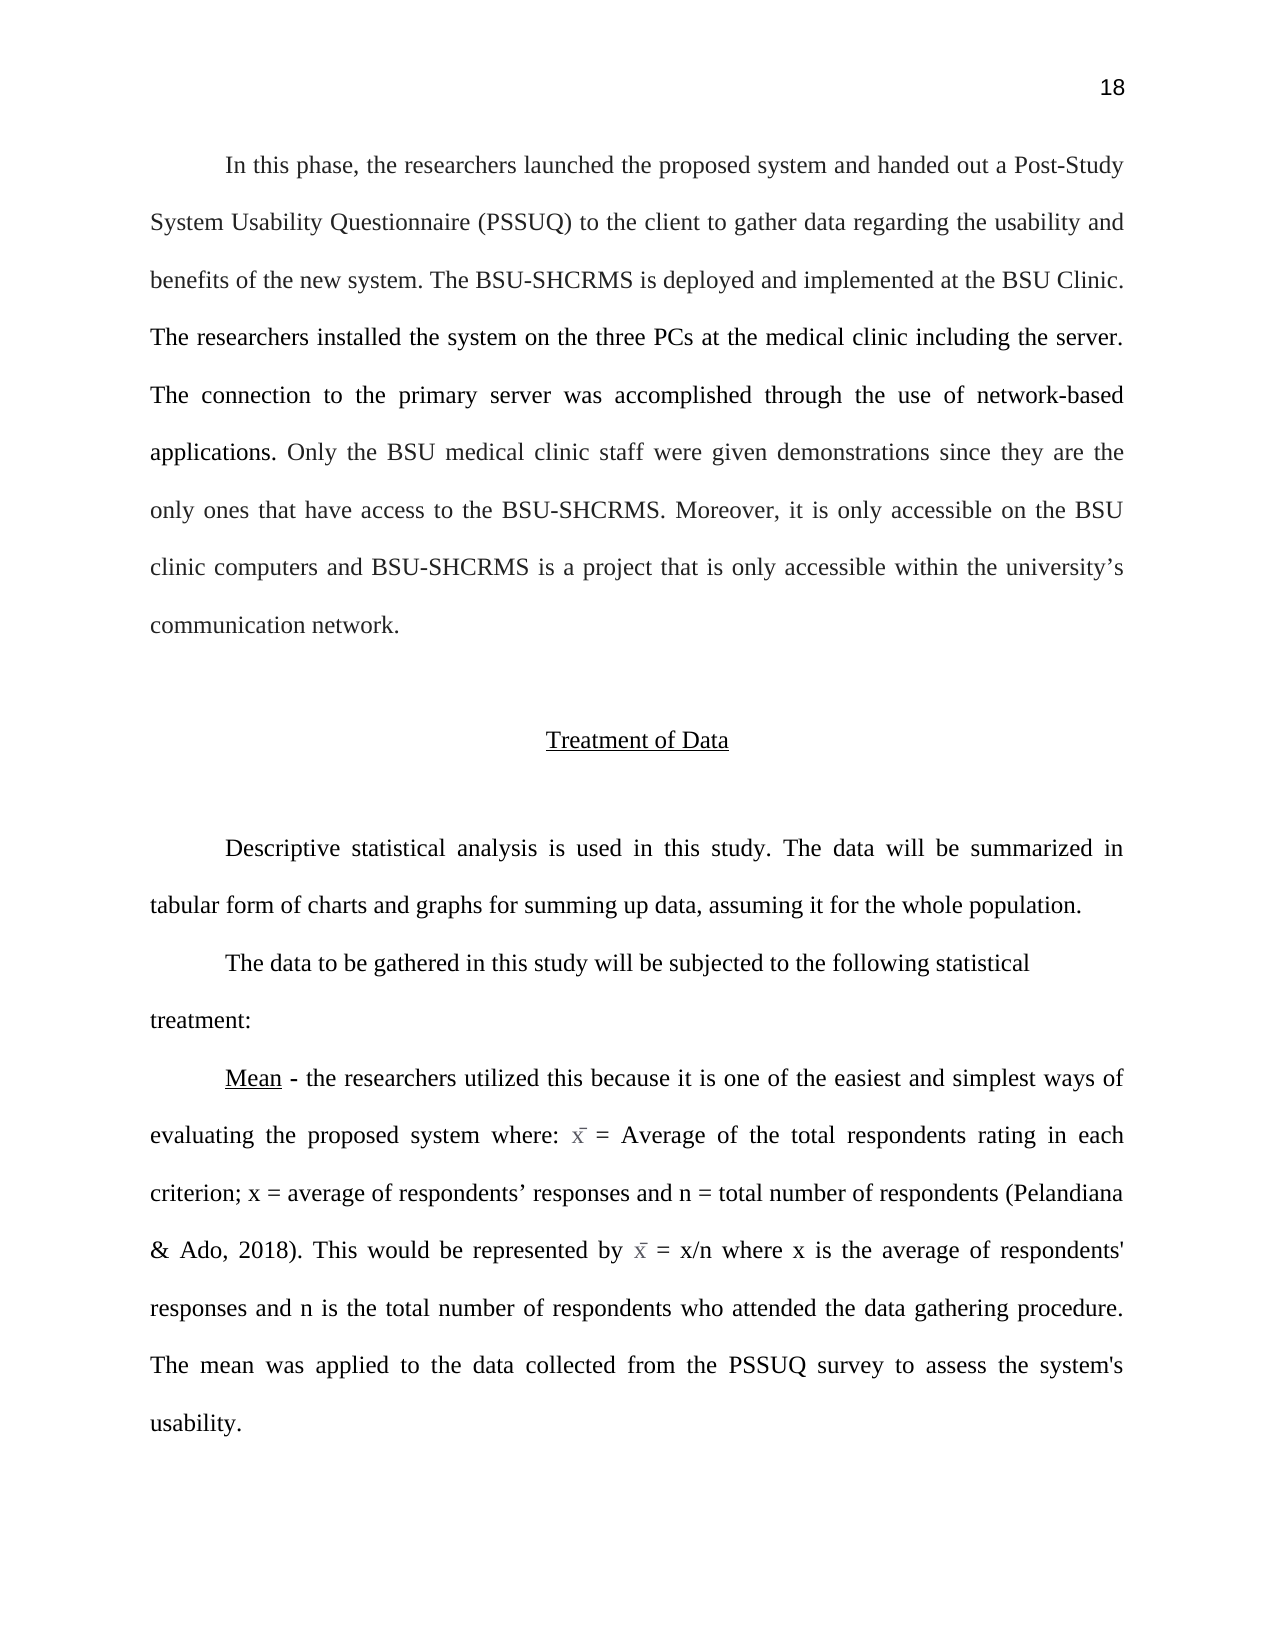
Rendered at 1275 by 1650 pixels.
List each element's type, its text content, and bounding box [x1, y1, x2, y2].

text Mean - the researchers utilized this because it is one of the easiest and simplest ways of evaluating the proposed system where: x̄ = Average of the total respondents rating in each criterion; x = average of respondents’ responses and n = total number of respondents (Pelandiana & Ado, 2018). This would be represented by x̄ = x/n where x is the average of respondents' responses and n is the total number of respondents who attended the data gathering procedure. The mean was applied to the data collected from the PSSUQ survey to assess the system's usability. [150, 1063, 1125, 1437]
text treatment: [150, 1005, 1125, 1034]
text In this phase, the researchers launched the proposed system and handed out a Post-Study System Usability Questionnaire (PSSUQ) to the client to gather data regarding the usability and benefits of the new system. The BSU-SHCRMS is deployed and implemented at the BSU Clinic. The researchers installed the system on the three PCs at the medical clinic including the server. The connection to the primary server was accomplished through the use of network-based applications. Only the BSU medical clinic staff were given demonstrations since they are the only ones that have access to the BSU-SHCRMS. Moreover, it is only accessible on the BSU clinic computers and BSU-SHCRMS is a project that is only accessible within the university’s communication network. [150, 150, 1125, 639]
subtitle Treatment of Data [149, 725, 1125, 754]
text The data to be gathered in this study will be subjected to the following statistical [150, 948, 1125, 977]
text Descriptive statistical analysis is used in this study. The data will be summarized in tabular form of charts and graphs for summing up data, assuming it for the whole population. [150, 833, 1125, 919]
